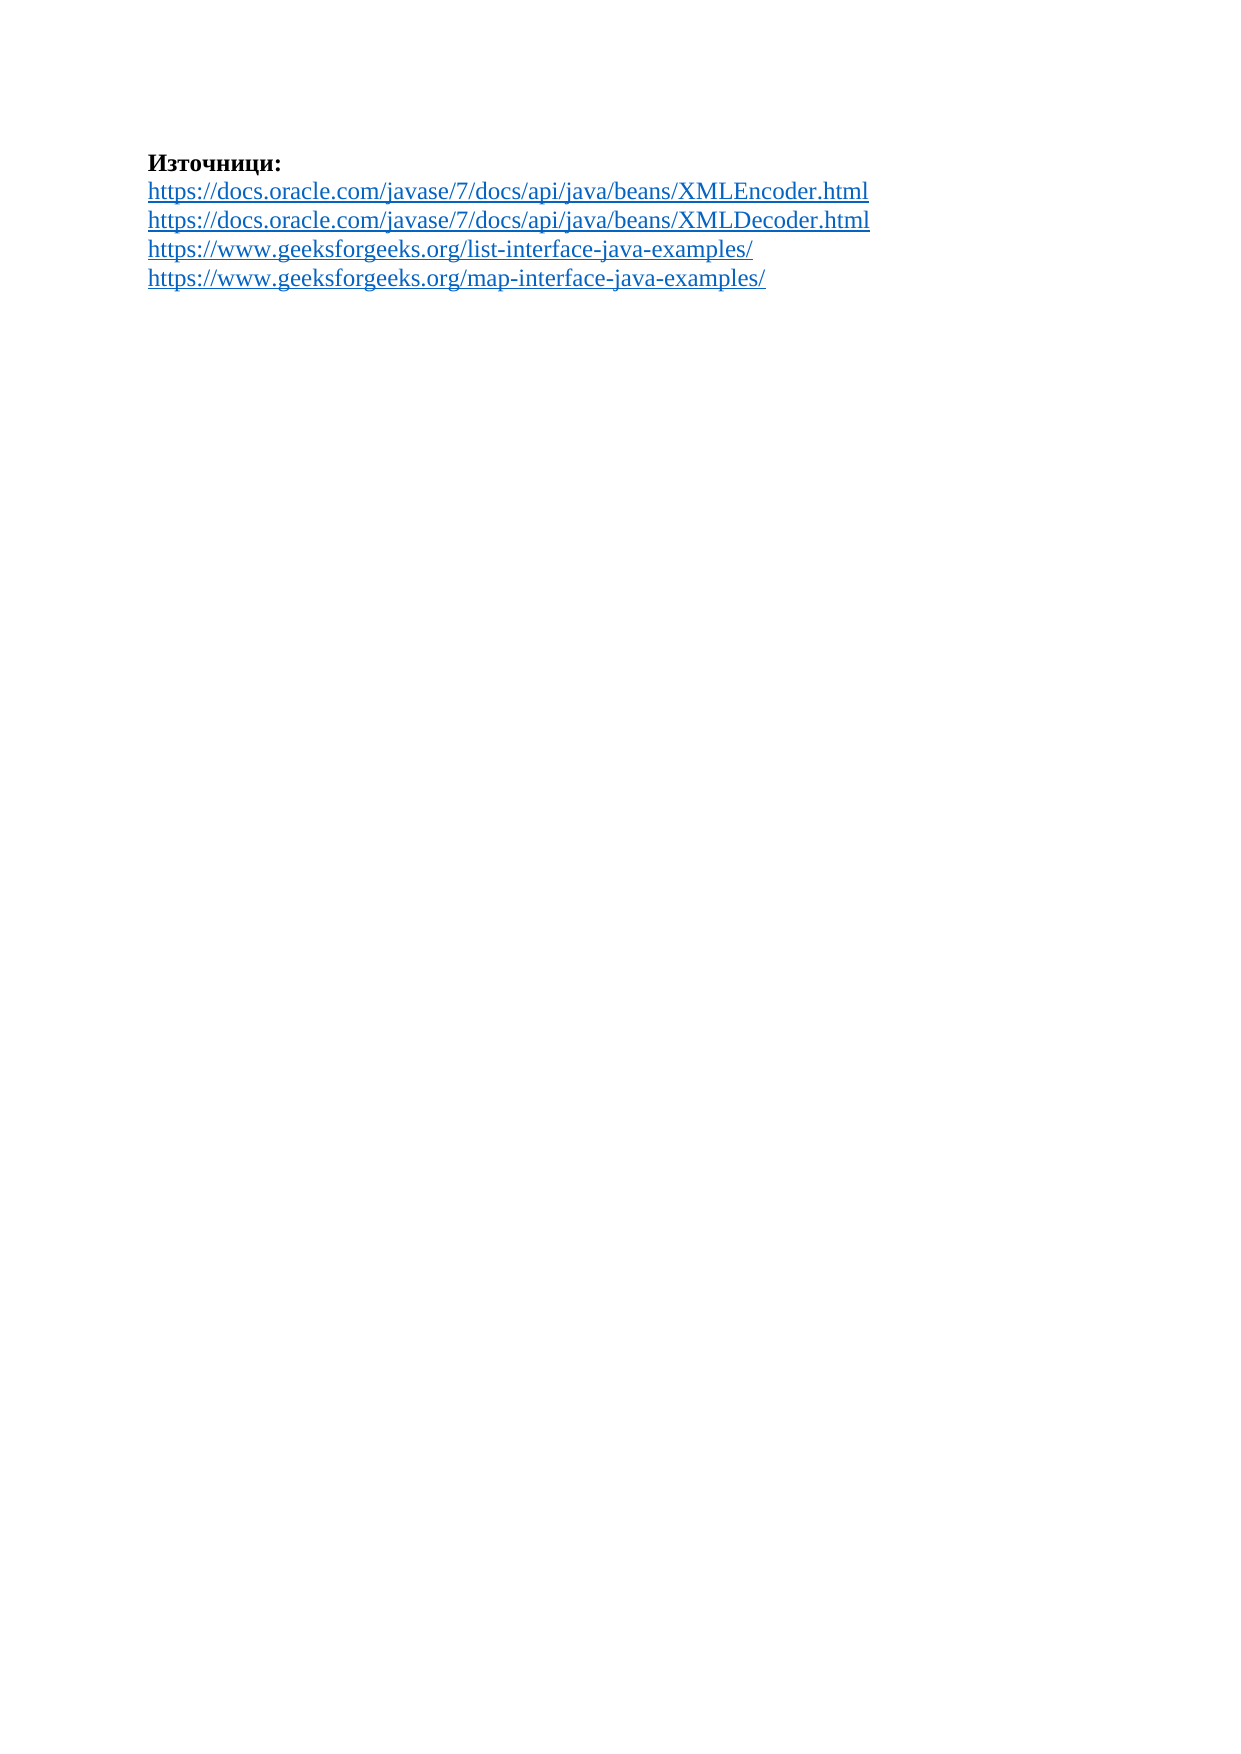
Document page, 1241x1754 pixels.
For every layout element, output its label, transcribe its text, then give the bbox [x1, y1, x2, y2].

text https://docs.oracle.com/javase/7/docs/api/java/beans/XMLDecoder.html [148, 205, 1093, 234]
text Източници: [148, 148, 1093, 176]
text https://www.geeksforgeeks.org/map-interface-java-examples/ [148, 263, 1093, 291]
text https://www.geeksforgeeks.org/list-interface-java-examples/ [148, 234, 1093, 263]
text https://docs.oracle.com/javase/7/docs/api/java/beans/XMLEncoder.html [148, 176, 1093, 205]
